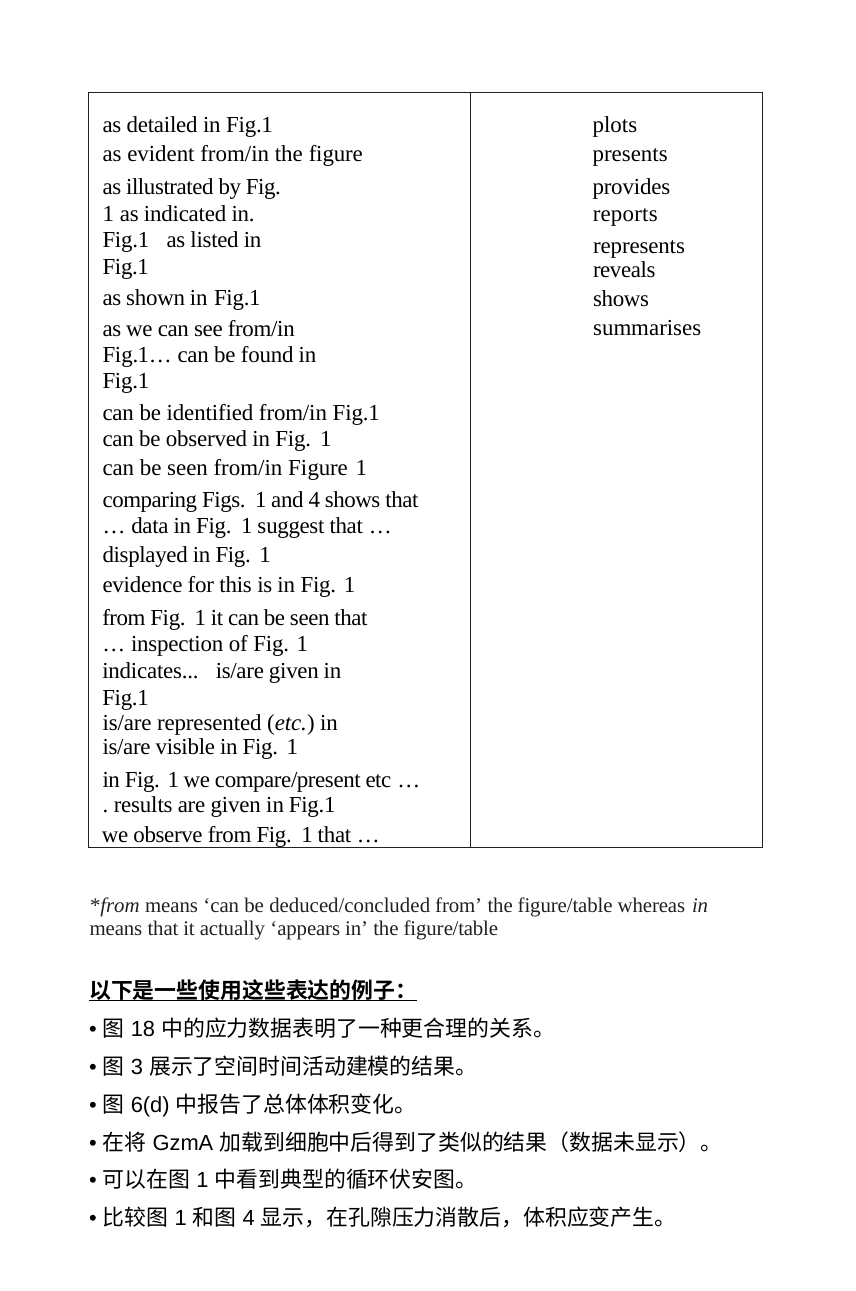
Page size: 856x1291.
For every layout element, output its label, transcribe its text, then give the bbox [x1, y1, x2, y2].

text 以下是一些使用这些表达的例子： [89, 978, 765, 1003]
text • 图 18 中的应力数据表明了一种更合理的关系。 [89, 1016, 765, 1041]
text • 可以在图 1 中看到典型的循环伏安图。 [89, 1167, 765, 1192]
text *from means ‘can be deduced/concluded from’ the figure/table whereas in means that it actually ‘appears in’ the figure/table [89, 894, 765, 940]
text • 图 6(d) 中报告了总体体积变化。 [89, 1092, 765, 1117]
text • 图 3 展示了空间时间活动建模的结果。 [89, 1054, 765, 1079]
text • 在将 GzmA 加载到细胞中后得到了类似的结果（数据未显示）。 [89, 1129, 765, 1155]
table_header as detailed in Fig.1 as evident from/in the figure as illustrated by Fig. 1 as indicated in. Fig.1 as listed in Fig.1 as shown in Fig.1 as we can see from/in Fig.1… can be found in Fig.1 can be identified from/in Fig.1 can be observed in Fig. 1 can be seen from/in Figure 1 comparing Figs. 1 and 4 shows that … data in Fig. 1 suggest that … displayed in Fig. 1 evidence for this is in Fig. 1 from Fig. 1 it can be seen that … inspection of Fig. 1 indicates... is/are given in Fig.1 is/are represented (etc.) in is/are visible in Fig. 1 in Fig. 1 we compare/present etc … . results are given in Fig.1 we observe from Fig. 1 that … [89, 93, 470, 847]
text • 比较图 1 和图 4 显示，在孔隙压力消散后，体积应变产生。 [89, 1205, 765, 1230]
table_header plots presents provides reports represents reveals shows summarises [471, 93, 762, 847]
